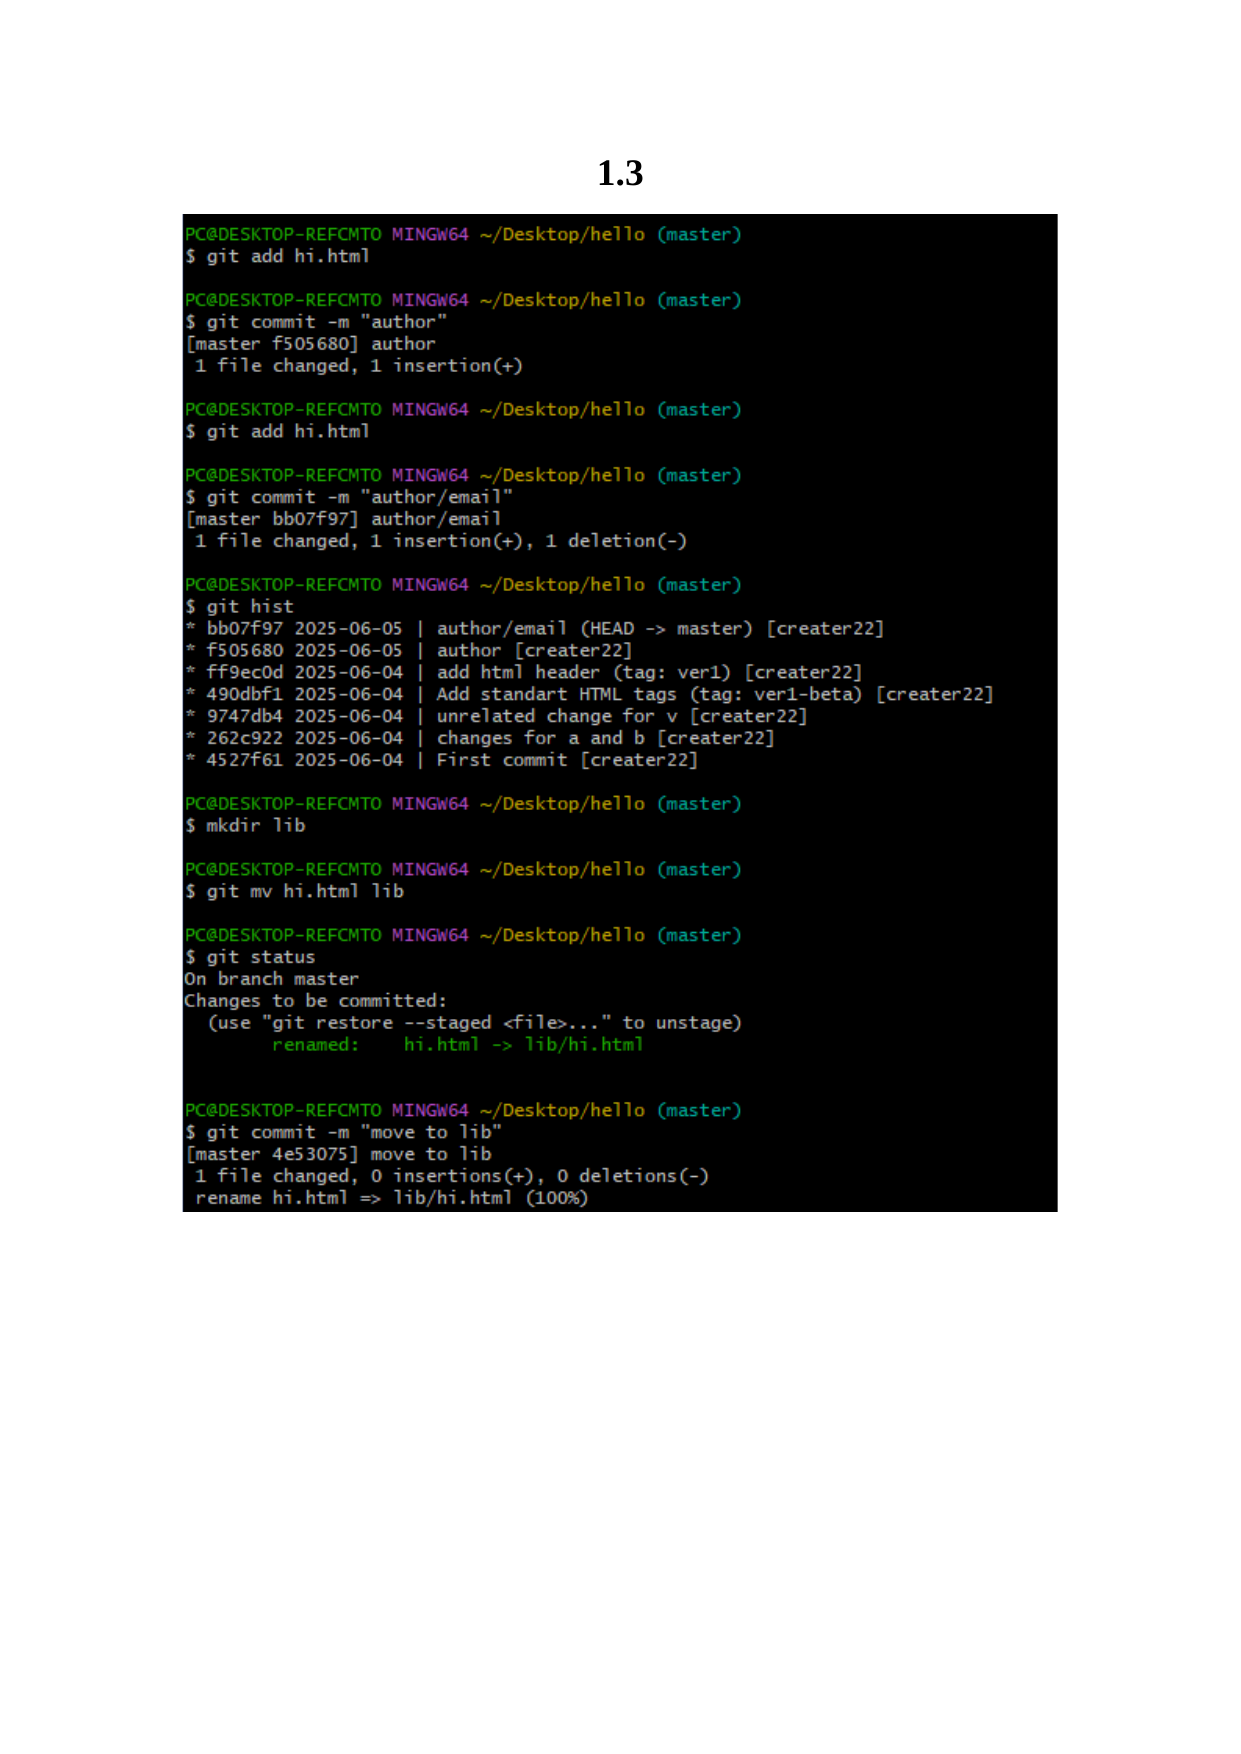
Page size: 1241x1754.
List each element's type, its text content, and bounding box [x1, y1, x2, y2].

text 1.3 [150, 150, 1090, 193]
picture [182, 214, 1058, 1212]
